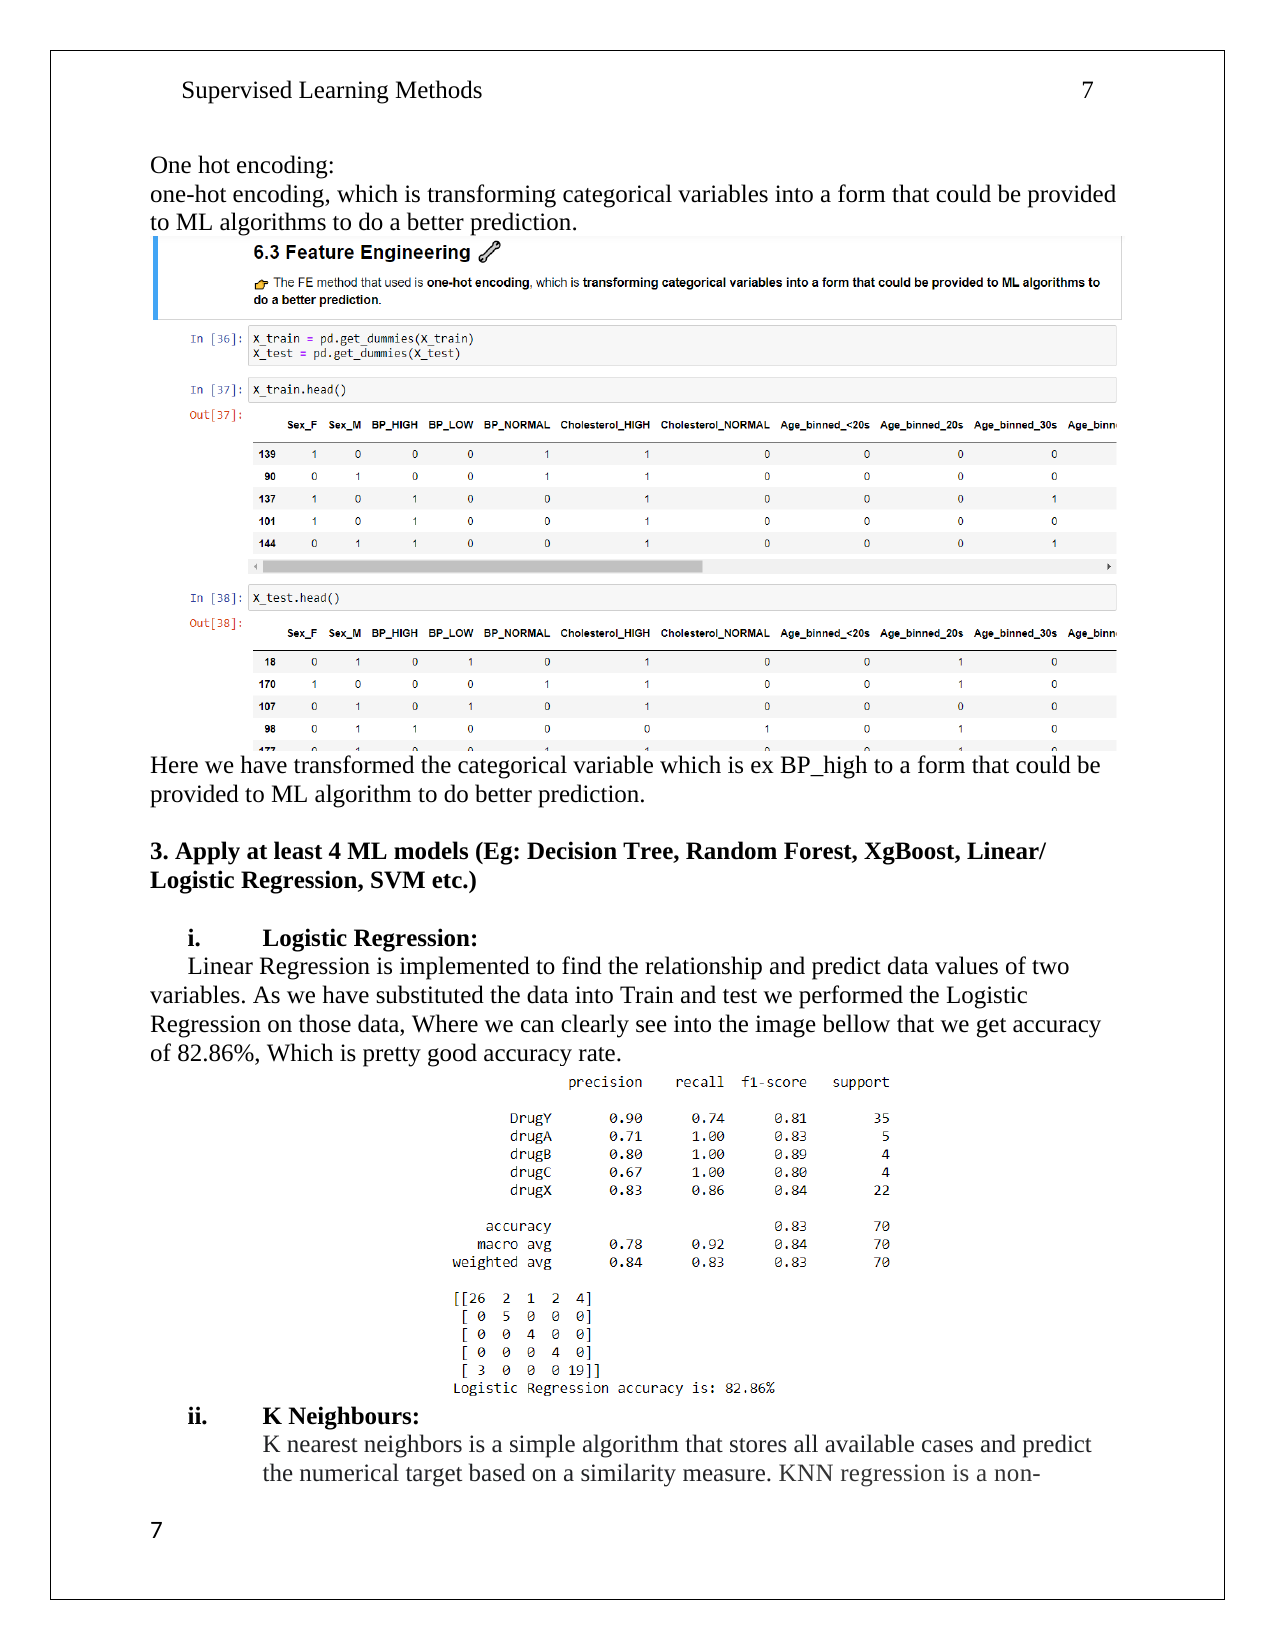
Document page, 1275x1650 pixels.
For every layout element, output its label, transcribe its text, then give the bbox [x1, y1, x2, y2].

text Here we have transformed the categorical variable which is ex BP_high to a form that could be provided to ML algorithm to do better prediction. [150, 751, 1125, 808]
text 3. Apply at least 4 ML models (Eg: Decision Tree, Random Forest, XgBoost, Linear/ Logistic Regression, SVM etc.) [150, 836, 1125, 894]
text Linear Regression is implemented to find the relationship and predict data values of two variables. As we have substituted the data into Train and test we performed the Logistic Regression on those data, Where we can clearly see into the image bellow that we get accuracy of 82.86%, Which is pretty good accuracy rate. [150, 951, 1125, 1066]
picture [438, 1066, 949, 1401]
picture [150, 236, 1125, 751]
text One hot encoding: [150, 150, 1125, 179]
list K Neighbours: [187, 1401, 1125, 1429]
list Logistic Regression: [187, 923, 1125, 951]
text one-hot encoding, which is transforming categorical variables into a form that could be provided to ML algorithms to do a better prediction. [150, 179, 1125, 236]
